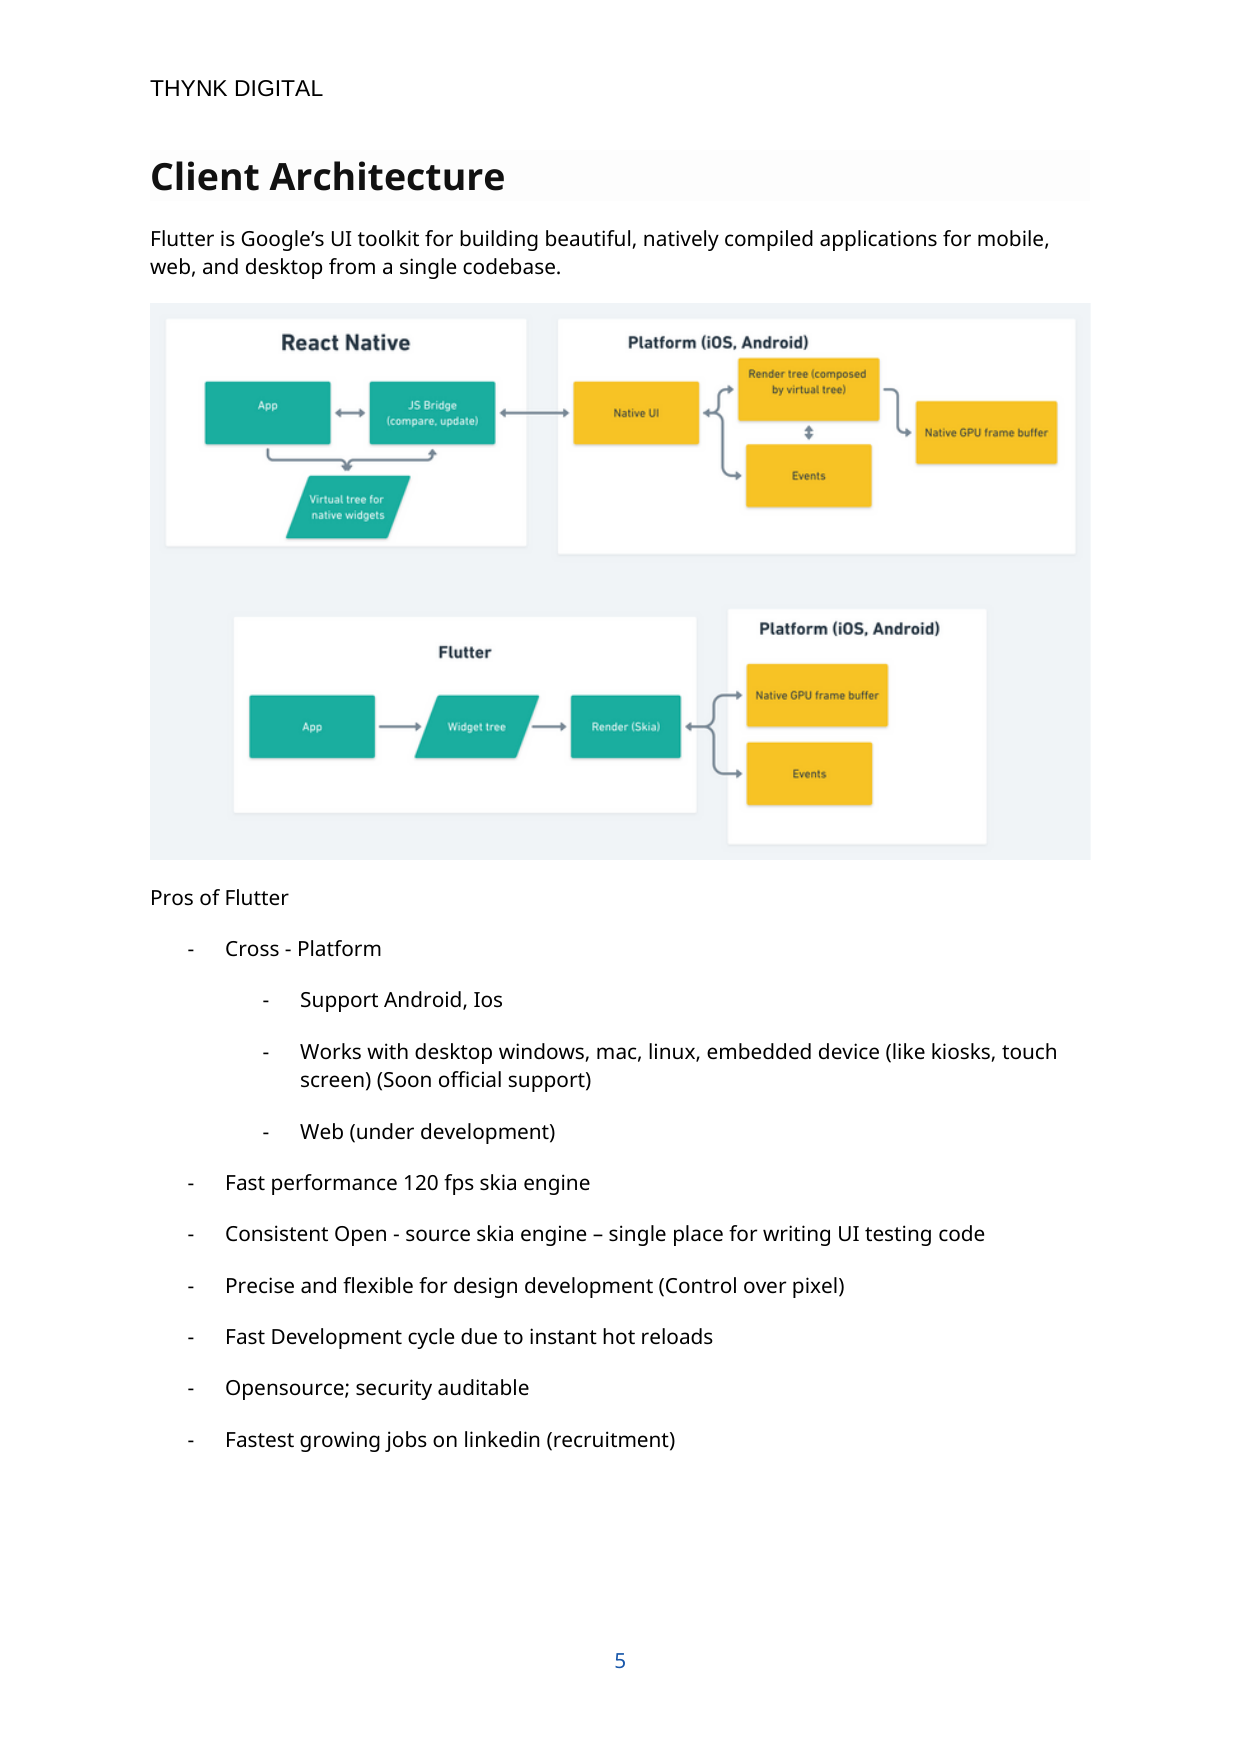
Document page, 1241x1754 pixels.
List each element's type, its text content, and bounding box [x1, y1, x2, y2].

list Works with desktop windows, mac, linux, embedded device (like kiosks, touch screen) (Soon official support) [262, 1037, 1090, 1094]
list Opensource; security auditable [187, 1373, 1090, 1402]
list Precise and flexible for design development (Control over pixel) [187, 1271, 1090, 1299]
text Pros of Flutter [150, 883, 1090, 911]
list Web (under development) [262, 1117, 1090, 1145]
list Consistent Open - source skia engine – single place for writing UI testing code [187, 1219, 1090, 1248]
list Fastest growing jobs on linkedin (recruitment) [187, 1425, 1090, 1453]
list Support Android, Ios [262, 986, 1090, 1014]
list Fast performance 120 fps skia engine [187, 1168, 1090, 1197]
list Fast Development cycle due to instant hot reloads [187, 1322, 1090, 1351]
text Flutter is Google’s UI toolkit for building beautiful, natively compiled applications for mobile, web, and desktop from a single codebase. [150, 224, 1090, 281]
list Cross - Platform [187, 934, 1090, 963]
text Client Architecture [150, 150, 1090, 201]
picture [150, 303, 1091, 860]
